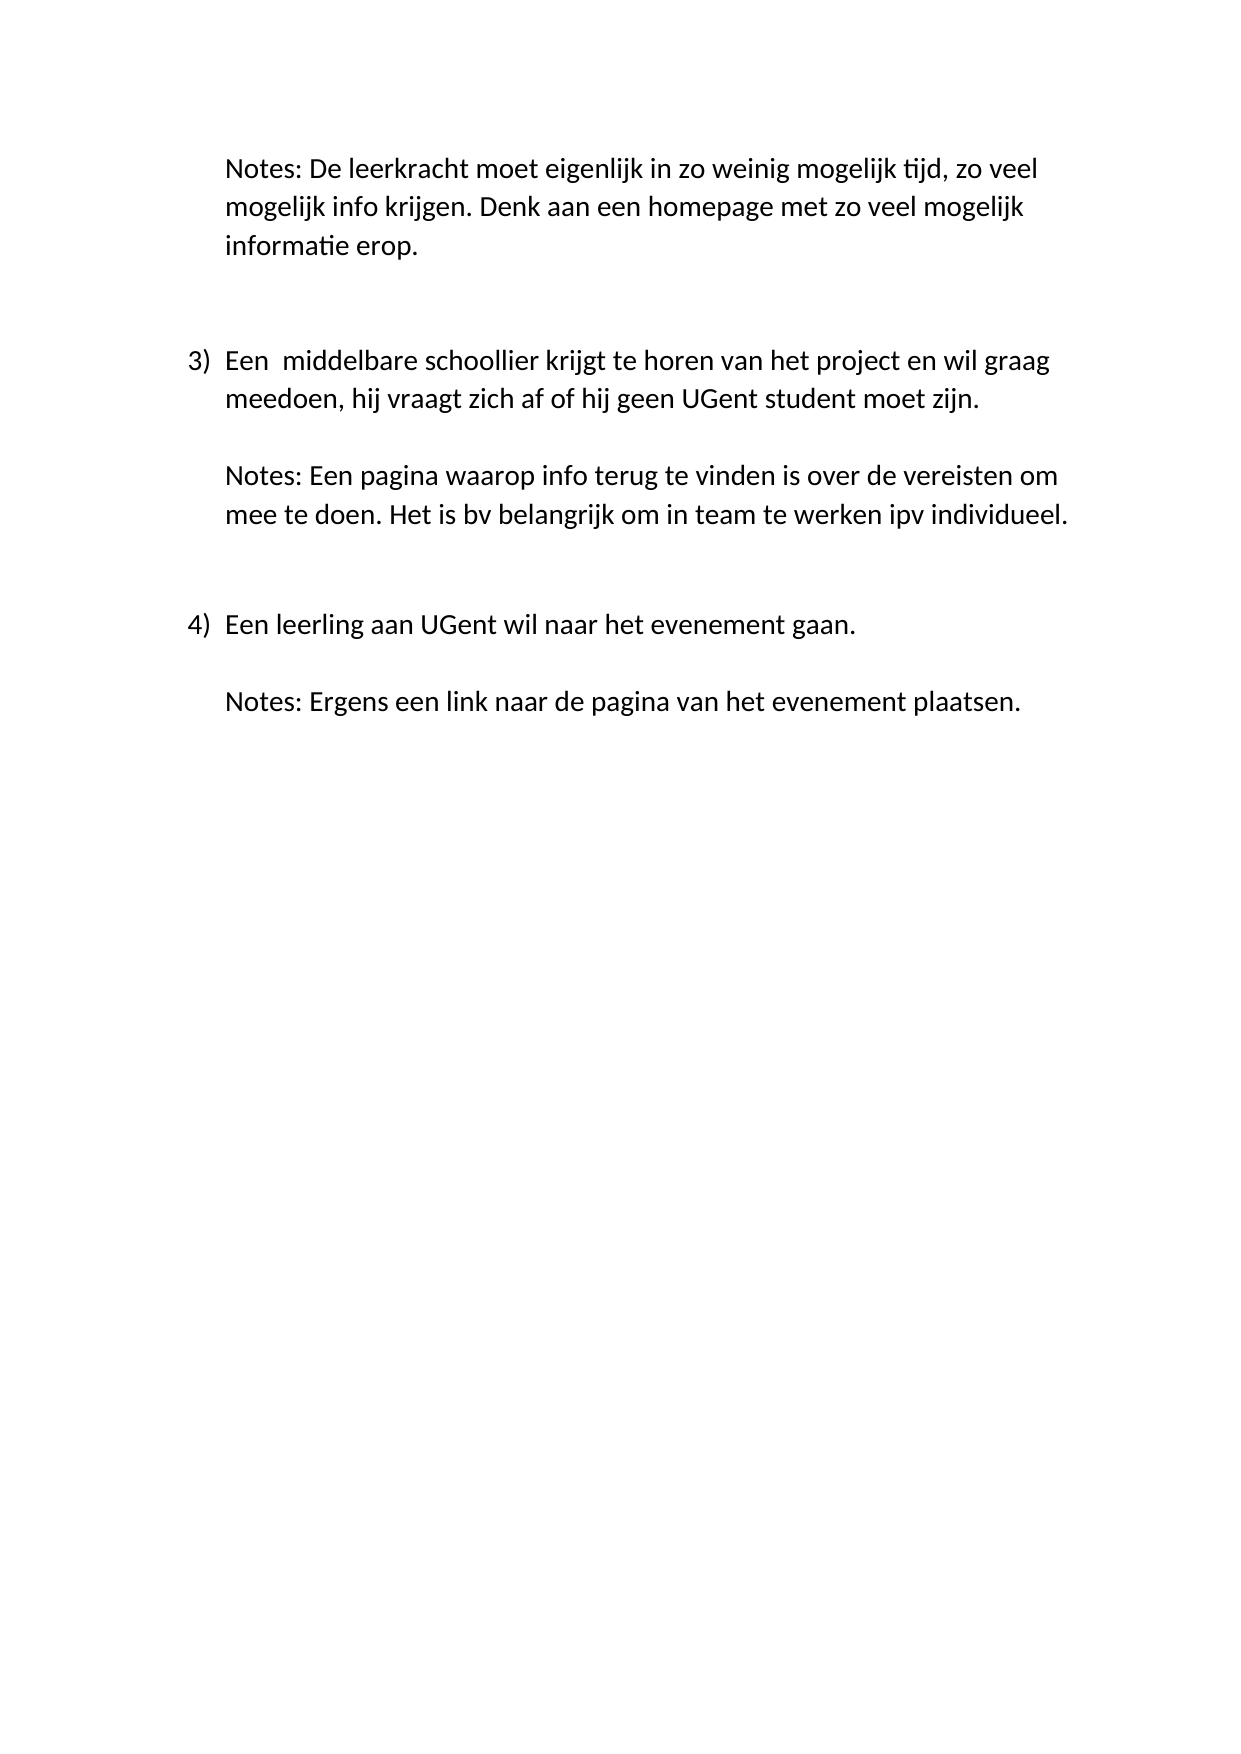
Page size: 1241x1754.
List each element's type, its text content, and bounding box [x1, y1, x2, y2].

list Notes: Ergens een link naar de pagina van het evenement plaatsen. [225, 683, 1090, 719]
list Notes: Een pagina waarop info terug te vinden is over de vereisten om mee te doen. Het is bv belangrijk om in team te werken ipv individueel. [225, 457, 1090, 532]
list Een leerling aan UGent wil naar het evenement gaan. [187, 606, 1090, 642]
list Notes: De leerkracht moet eigenlijk in zo weinig mogelijk tijd, zo veel mogelijk info krijgen. Denk aan een homepage met zo veel mogelijk informatie erop. [225, 150, 1090, 262]
list Een middelbare schoollier krijgt te horen van het project en wil graag meedoen, hij vraagt zich af of hij geen UGent student moet zijn. [187, 342, 1090, 416]
